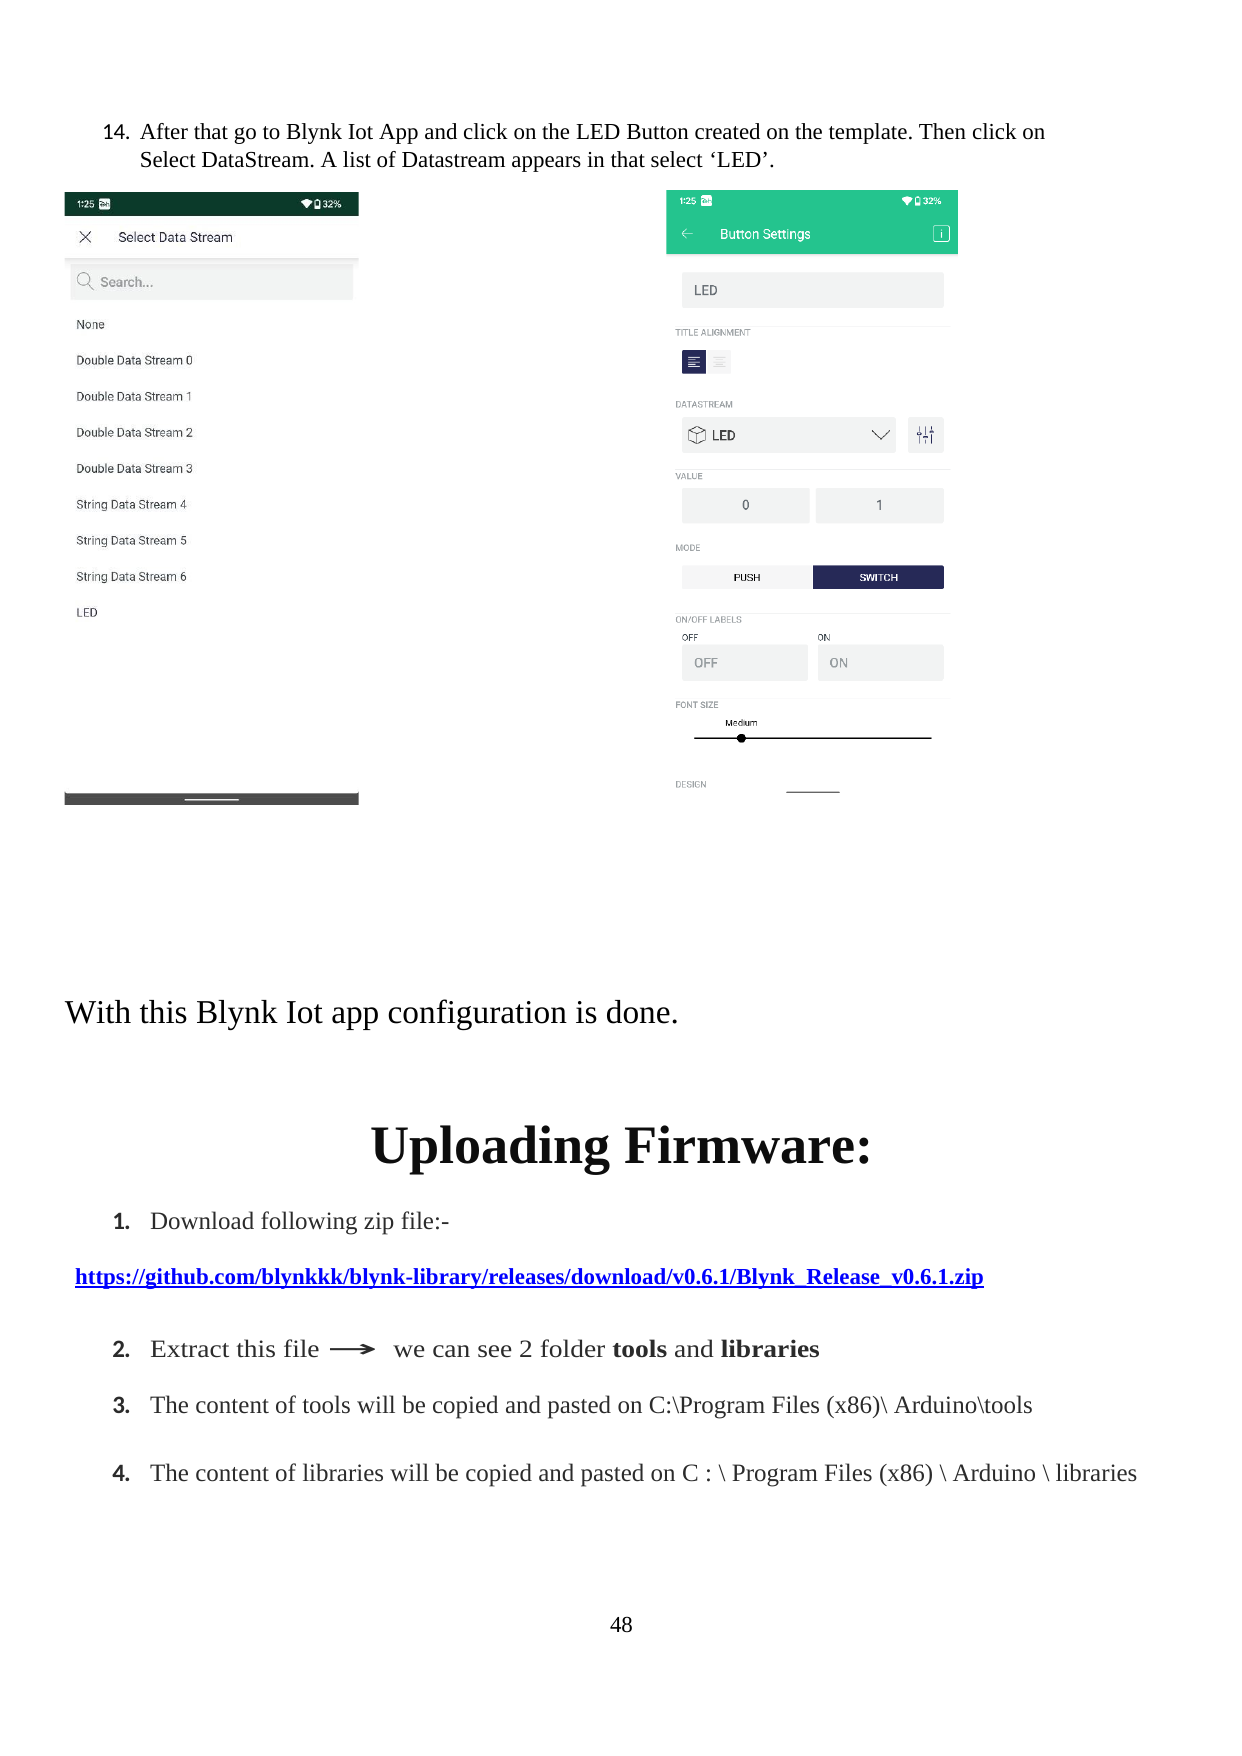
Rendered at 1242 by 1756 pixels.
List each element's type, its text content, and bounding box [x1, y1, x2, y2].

list The content of libraries will be copied and pasted on C : \ Program Files (x86) \ Arduino \ libraries [112, 1457, 1198, 1487]
list Extract this file → we can see 2 folder tools and libraries [112, 1331, 1198, 1365]
picture [666, 190, 958, 793]
list The content of tools will be copied and pasted on C:\Program Files (x86)\ Arduino\tools [112, 1389, 1198, 1420]
subtitle Uploading Firmware: [52, 1113, 1192, 1175]
text https://github.com/blynkkk/blynk-library/releases/download/v0.6.1/Blynk_Release_v0.6.1.zip [75, 1263, 1198, 1289]
list After that go to Blynk Iot App and click on the LED Button created on the template. Then click on Select DataStream. A list of Datastream appears in that select ‘LED’. [102, 117, 1103, 172]
text With this Blynk Iot app configuration is done. [64, 992, 1198, 1031]
picture [64, 192, 359, 805]
list Download following zip file:- [112, 1205, 1198, 1236]
